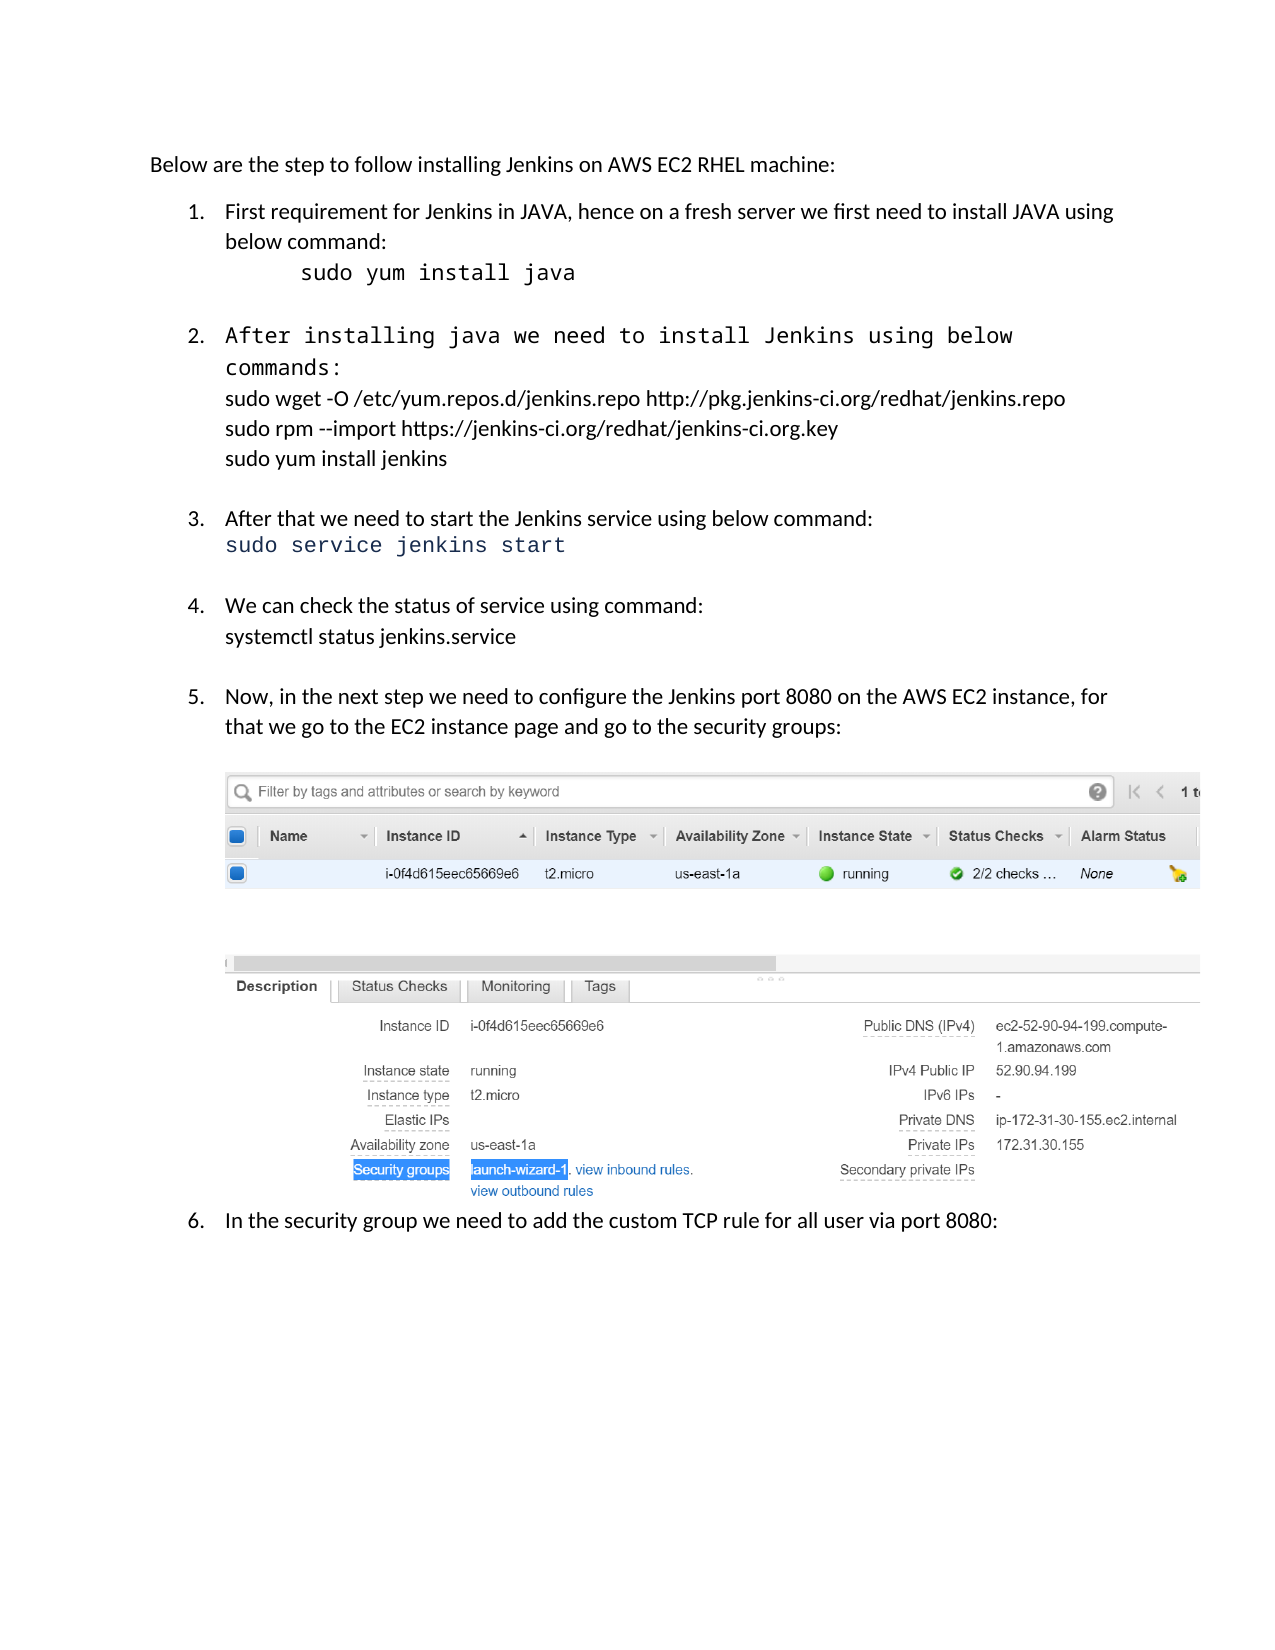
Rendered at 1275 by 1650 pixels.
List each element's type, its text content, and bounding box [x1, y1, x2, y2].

list sudo rpm --import https://jenkins-ci.org/redhat/jenkins-ci.org.key [225, 414, 1125, 442]
list First requirement for Jenkins in JAVA, hence on a fresh server we first need to install JAVA using below command: sudo yum install java [187, 197, 1125, 317]
list sudo yum install jenkins [225, 444, 1125, 502]
list We can check the status of service using command: systemctl status jenkins.service [187, 592, 1125, 680]
text Below are the step to follow installing Jenkins on AWS EC2 RHEL machine: [150, 150, 1125, 178]
list After installing java we need to install Jenkins using below commands: sudo wget -O /etc/yum.repos.d/jenkins.repo http://pkg.jenkins-ci.org/redhat/jenkins.repo [187, 319, 1125, 412]
list In the security group we need to add the custom TCP rule for all user via port 8080: [187, 1206, 1125, 1234]
list After that we need to start the Jenkins service using below command: sudo service jenkins start [187, 504, 1125, 589]
picture [225, 772, 1200, 1204]
